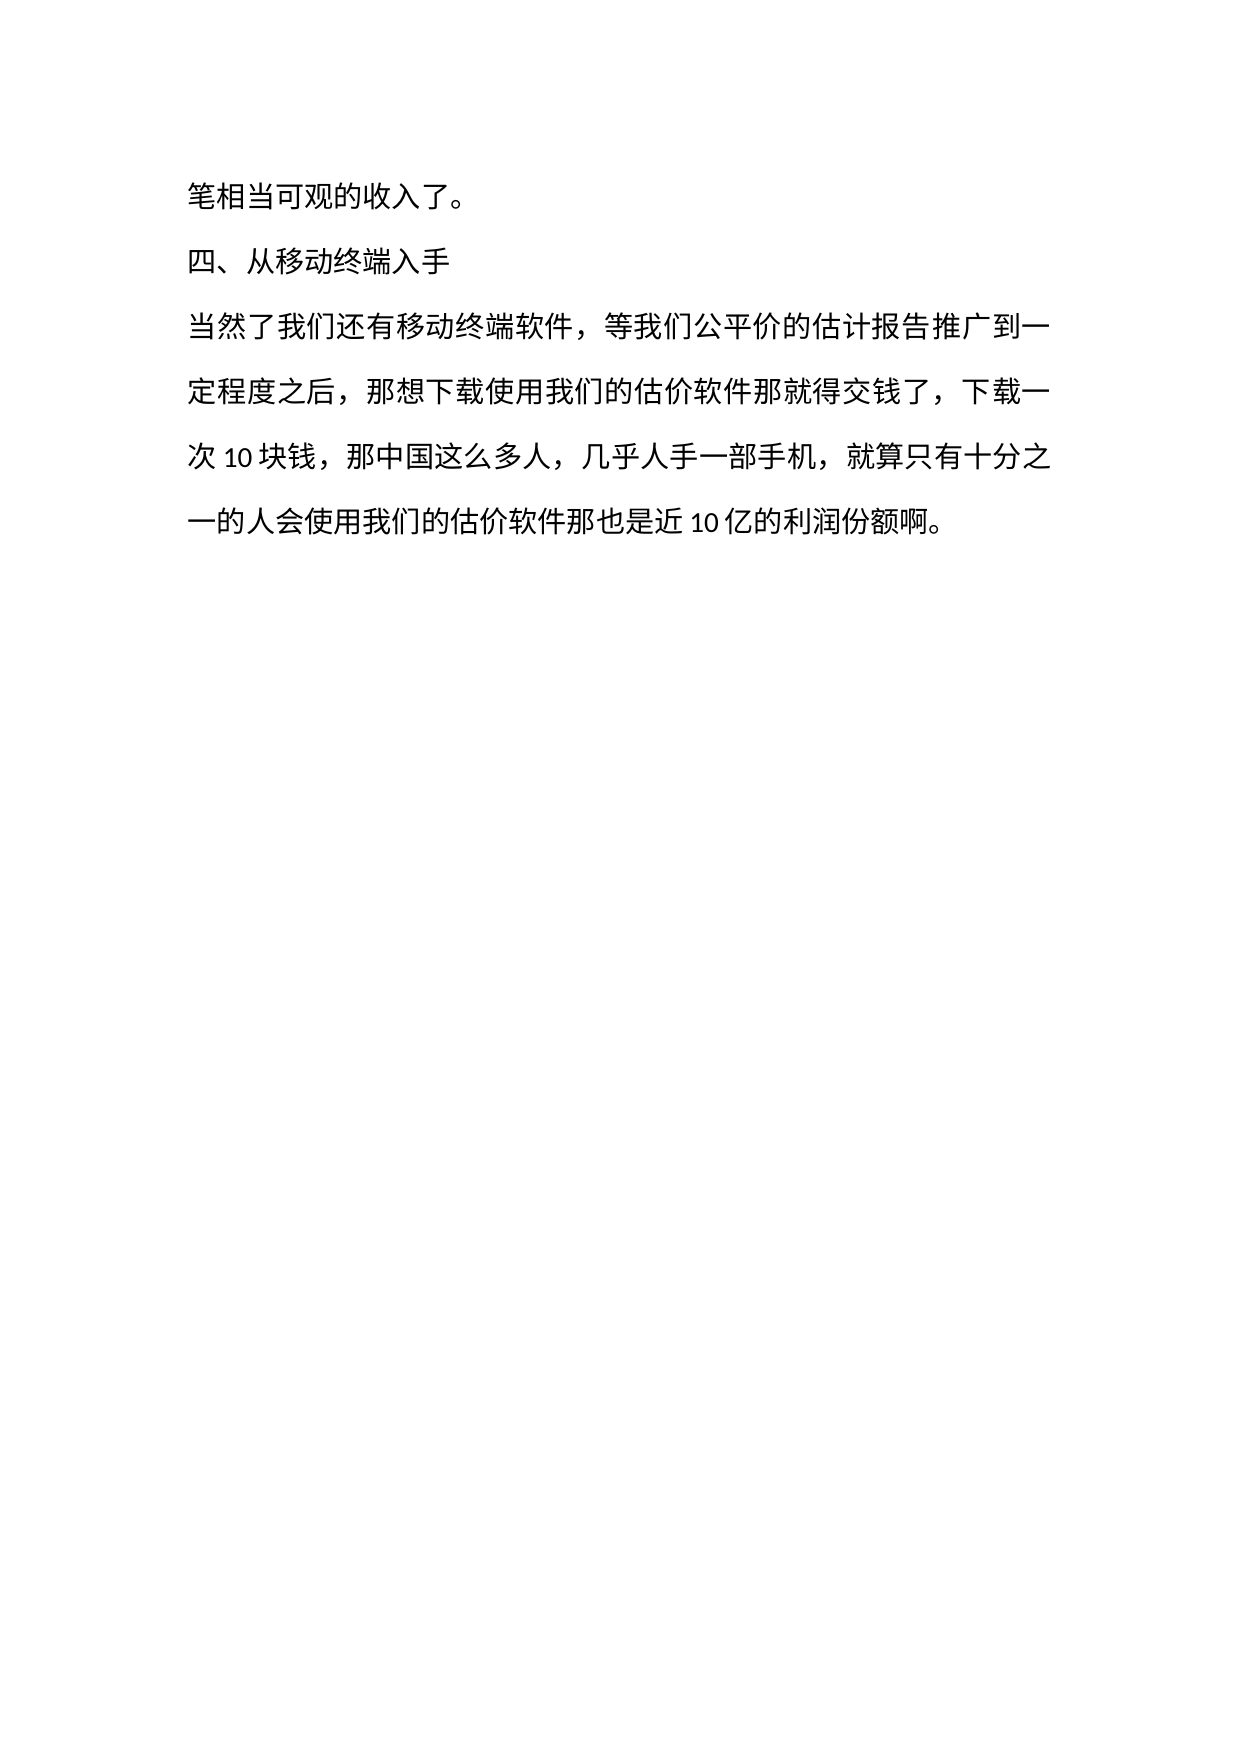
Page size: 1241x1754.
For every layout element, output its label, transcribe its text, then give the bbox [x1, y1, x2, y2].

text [187, 162, 1053, 227]
text 四、从移动终端入手 [187, 227, 1053, 292]
text 当然了我们还有移动终端软件，等我们公平价的估计报告推广到一 定程度之后，那想下载使用我们的估价软件那就得交钱了，下载一次10块钱，那中国这么多人，几乎人手一部手机，就算只有十分之一的人会使用我们的估价软件那也是近10亿的利润份额啊。 [187, 292, 1053, 552]
